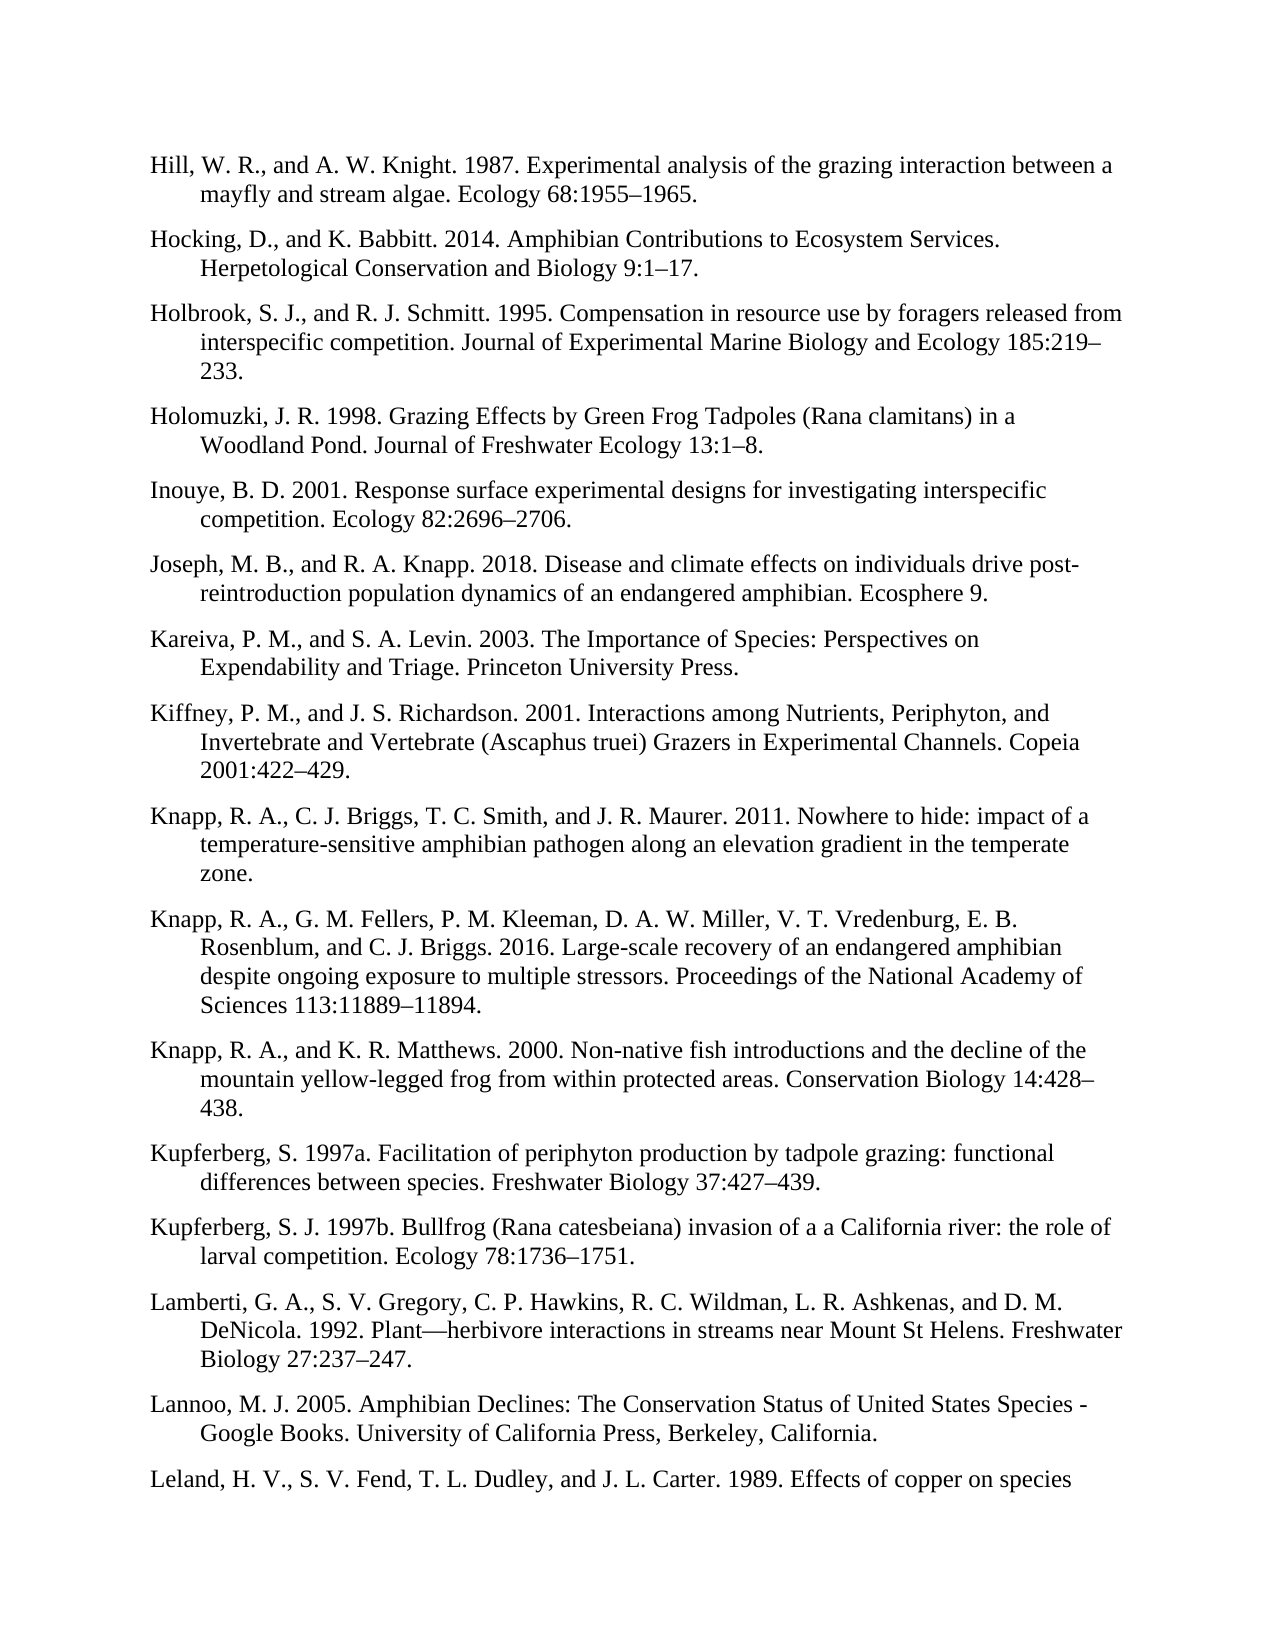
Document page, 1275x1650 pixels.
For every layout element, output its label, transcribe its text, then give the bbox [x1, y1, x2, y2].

text Lamberti, G. A., S. V. Gregory, C. P. Hawkins, R. C. Wildman, L. R. Ashkenas, and D. M. DeNicola. 1992. Plant—herbivore interactions in streams near Mount St Helens. Freshwater Biology 27:237–247. [150, 1287, 1125, 1373]
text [150, 1464, 1125, 1492]
text Holbrook, S. J., and R. J. Schmitt. 1995. Compensation in resource use by foragers released from interspecific competition. Journal of Experimental Marine Biology and Ecology 185:219–233. [150, 298, 1125, 384]
text Holomuzki, J. R. 1998. Grazing Effects by Green Frog Tadpoles (Rana clamitans) in a Woodland Pond. Journal of Freshwater Ecology 13:1–8. [150, 401, 1125, 459]
text Kiffney, P. M., and J. S. Richardson. 2001. Interactions among Nutrients, Periphyton, and Invertebrate and Vertebrate (Ascaphus truei) Grazers in Experimental Channels. Copeia 2001:422–429. [150, 698, 1125, 784]
text Inouye, B. D. 2001. Response surface experimental designs for investigating interspecific competition. Ecology 82:2696–2706. [150, 475, 1125, 533]
text Lannoo, M. J. 2005. Amphibian Declines: The Conservation Status of United States Species - Google Books. University of California Press, Berkeley, California. [150, 1389, 1125, 1447]
text Joseph, M. B., and R. A. Knapp. 2018. Disease and climate effects on individuals drive post‐reintroduction population dynamics of an endangered amphibian. Ecosphere 9. [150, 549, 1125, 607]
text Knapp, R. A., C. J. Briggs, T. C. Smith, and J. R. Maurer. 2011. Nowhere to hide: impact of a temperature-sensitive amphibian pathogen along an elevation gradient in the temperate zone. [150, 801, 1125, 887]
text Kupferberg, S. J. 1997b. Bullfrog (Rana catesbeiana) invasion of a a California river: the role of larval competition. Ecology 78:1736–1751. [150, 1212, 1125, 1270]
text Kareiva, P. M., and S. A. Levin. 2003. The Importance of Species: Perspectives on Expendability and Triage. Princeton University Press. [150, 624, 1125, 681]
text Hill, W. R., and A. W. Knight. 1987. Experimental analysis of the grazing interaction between a mayfly and stream algae. Ecology 68:1955–1965. [150, 150, 1125, 207]
text Kupferberg, S. 1997a. Facilitation of periphyton production by tadpole grazing: functional differences between species. Freshwater Biology 37:427–439. [150, 1138, 1125, 1196]
text Knapp, R. A., G. M. Fellers, P. M. Kleeman, D. A. W. Miller, V. T. Vredenburg, E. B. Rosenblum, and C. J. Briggs. 2016. Large-scale recovery of an endangered amphibian despite ongoing exposure to multiple stressors. Proceedings of the National Academy of Sciences 113:11889–11894. [150, 904, 1125, 1019]
text Knapp, R. A., and K. R. Matthews. 2000. Non-native fish introductions and the decline of the mountain yellow-legged frog from within protected areas. Conservation Biology 14:428–438. [150, 1035, 1125, 1122]
text Hocking, D., and K. Babbitt. 2014. Amphibian Contributions to Ecosystem Services. Herpetological Conservation and Biology 9:1–17. [150, 224, 1125, 282]
